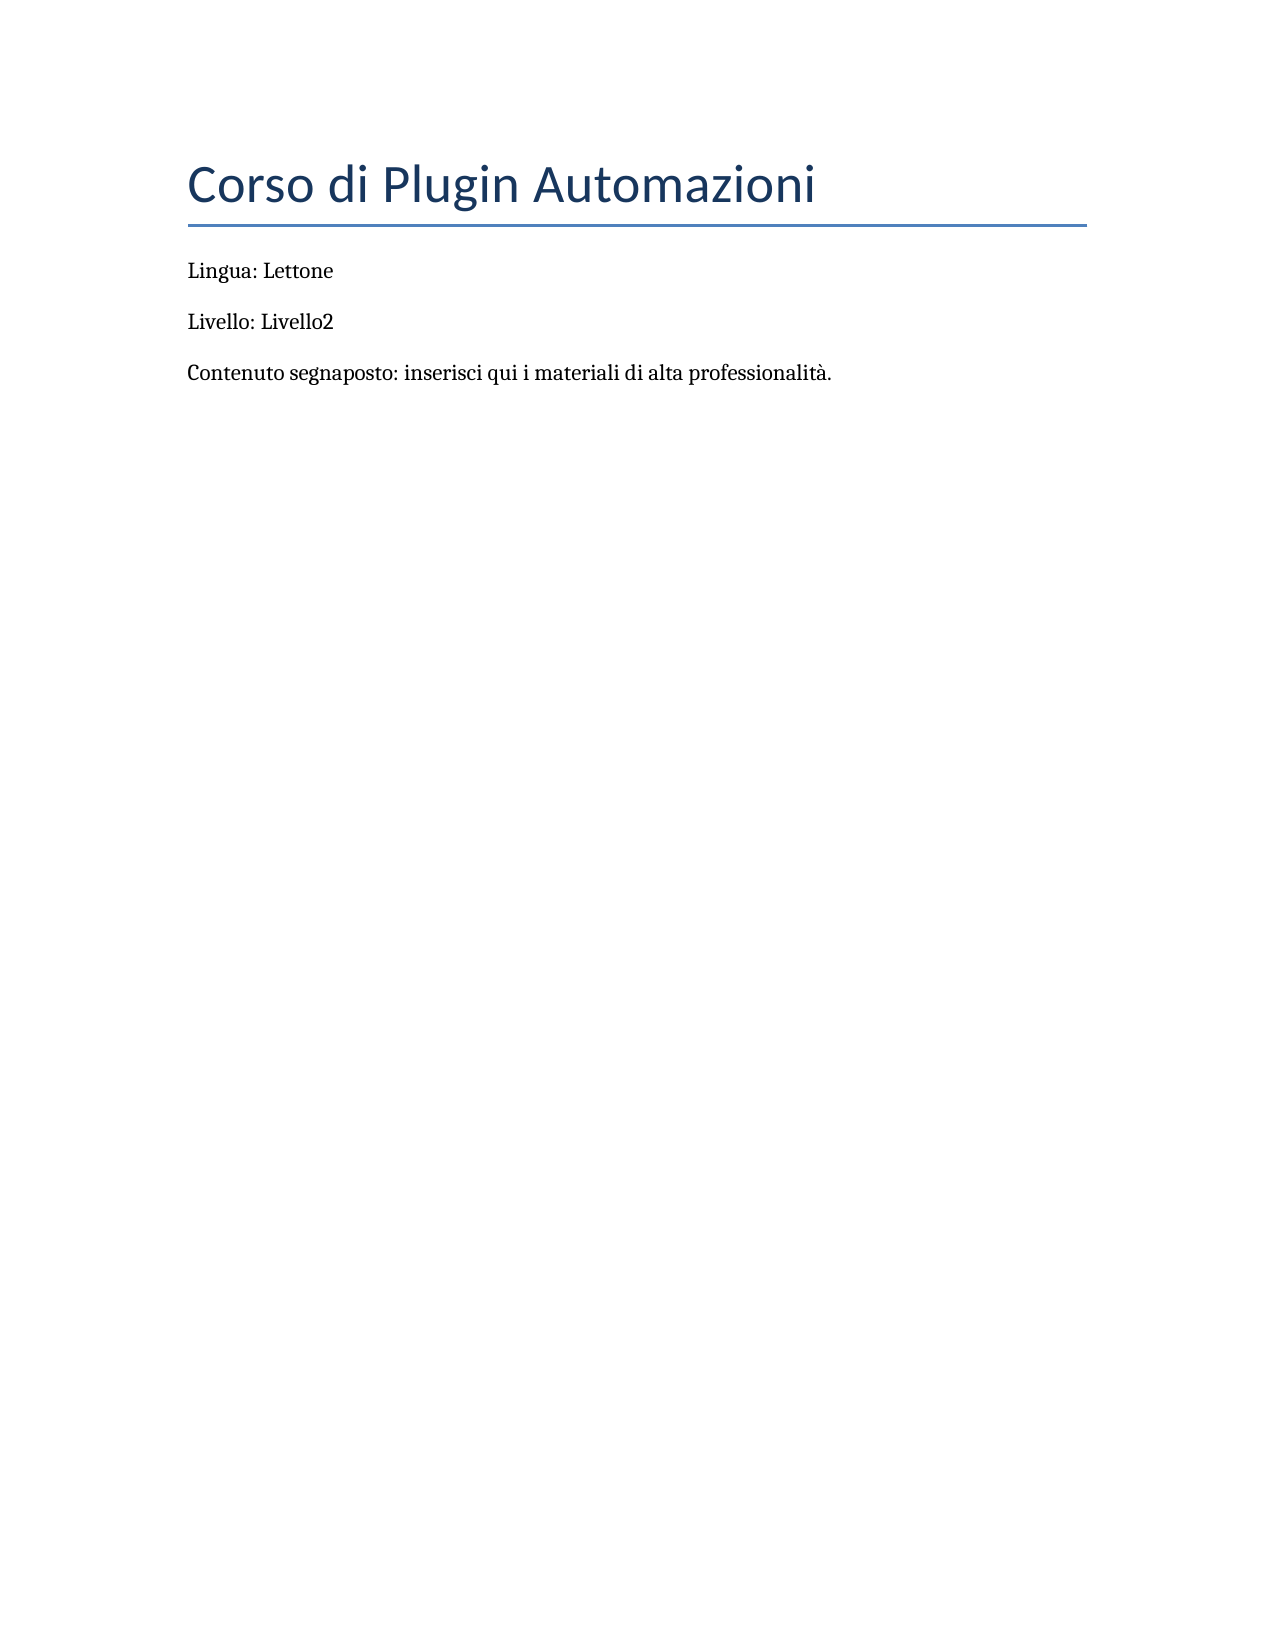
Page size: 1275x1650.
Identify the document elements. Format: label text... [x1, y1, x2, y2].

text Livello: Livello2 [187, 309, 1087, 335]
title Corso di Plugin Automazioni [187, 150, 1087, 227]
text Contenuto segnaposto: inserisci qui i materiali di alta professionalità. [187, 360, 1087, 386]
text Lingua: Lettone [187, 258, 1087, 284]
